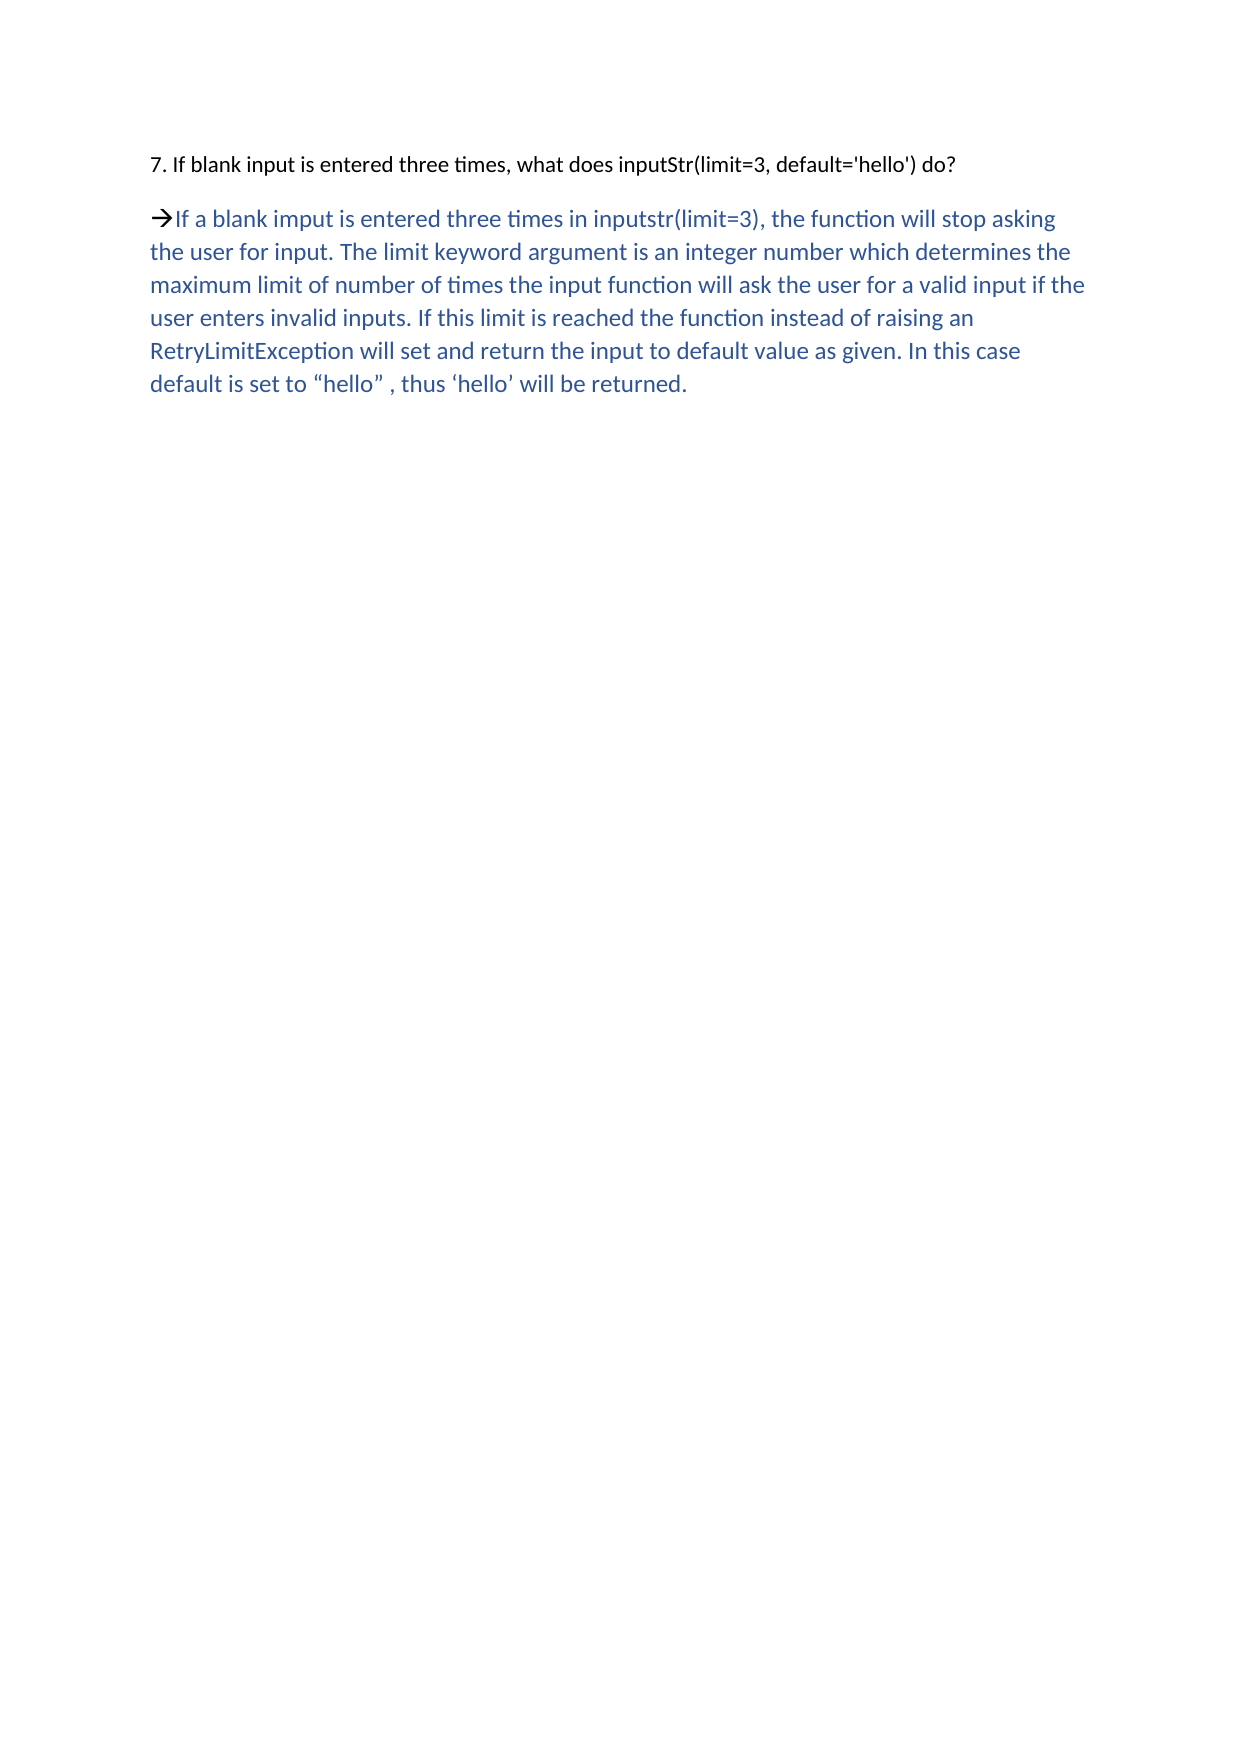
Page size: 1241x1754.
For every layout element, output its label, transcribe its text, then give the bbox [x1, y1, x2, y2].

text 7. If blank input is entered three times, what does inputStr(limit=3, default='hello') do? [150, 150, 1090, 178]
text If a blank imput is entered three times in inputstr(limit=3), the function will stop asking the user for input. The limit keyword argument is an integer number which determines the maximum limit of number of times the input function will ask the user for a valid input if the user enters invalid inputs. If this limit is reached the function instead of raising an RetryLimitException will set and return the input to default value as given. In this case default is set to “hello” , thus ‘hello’ will be returned. [150, 203, 1090, 398]
